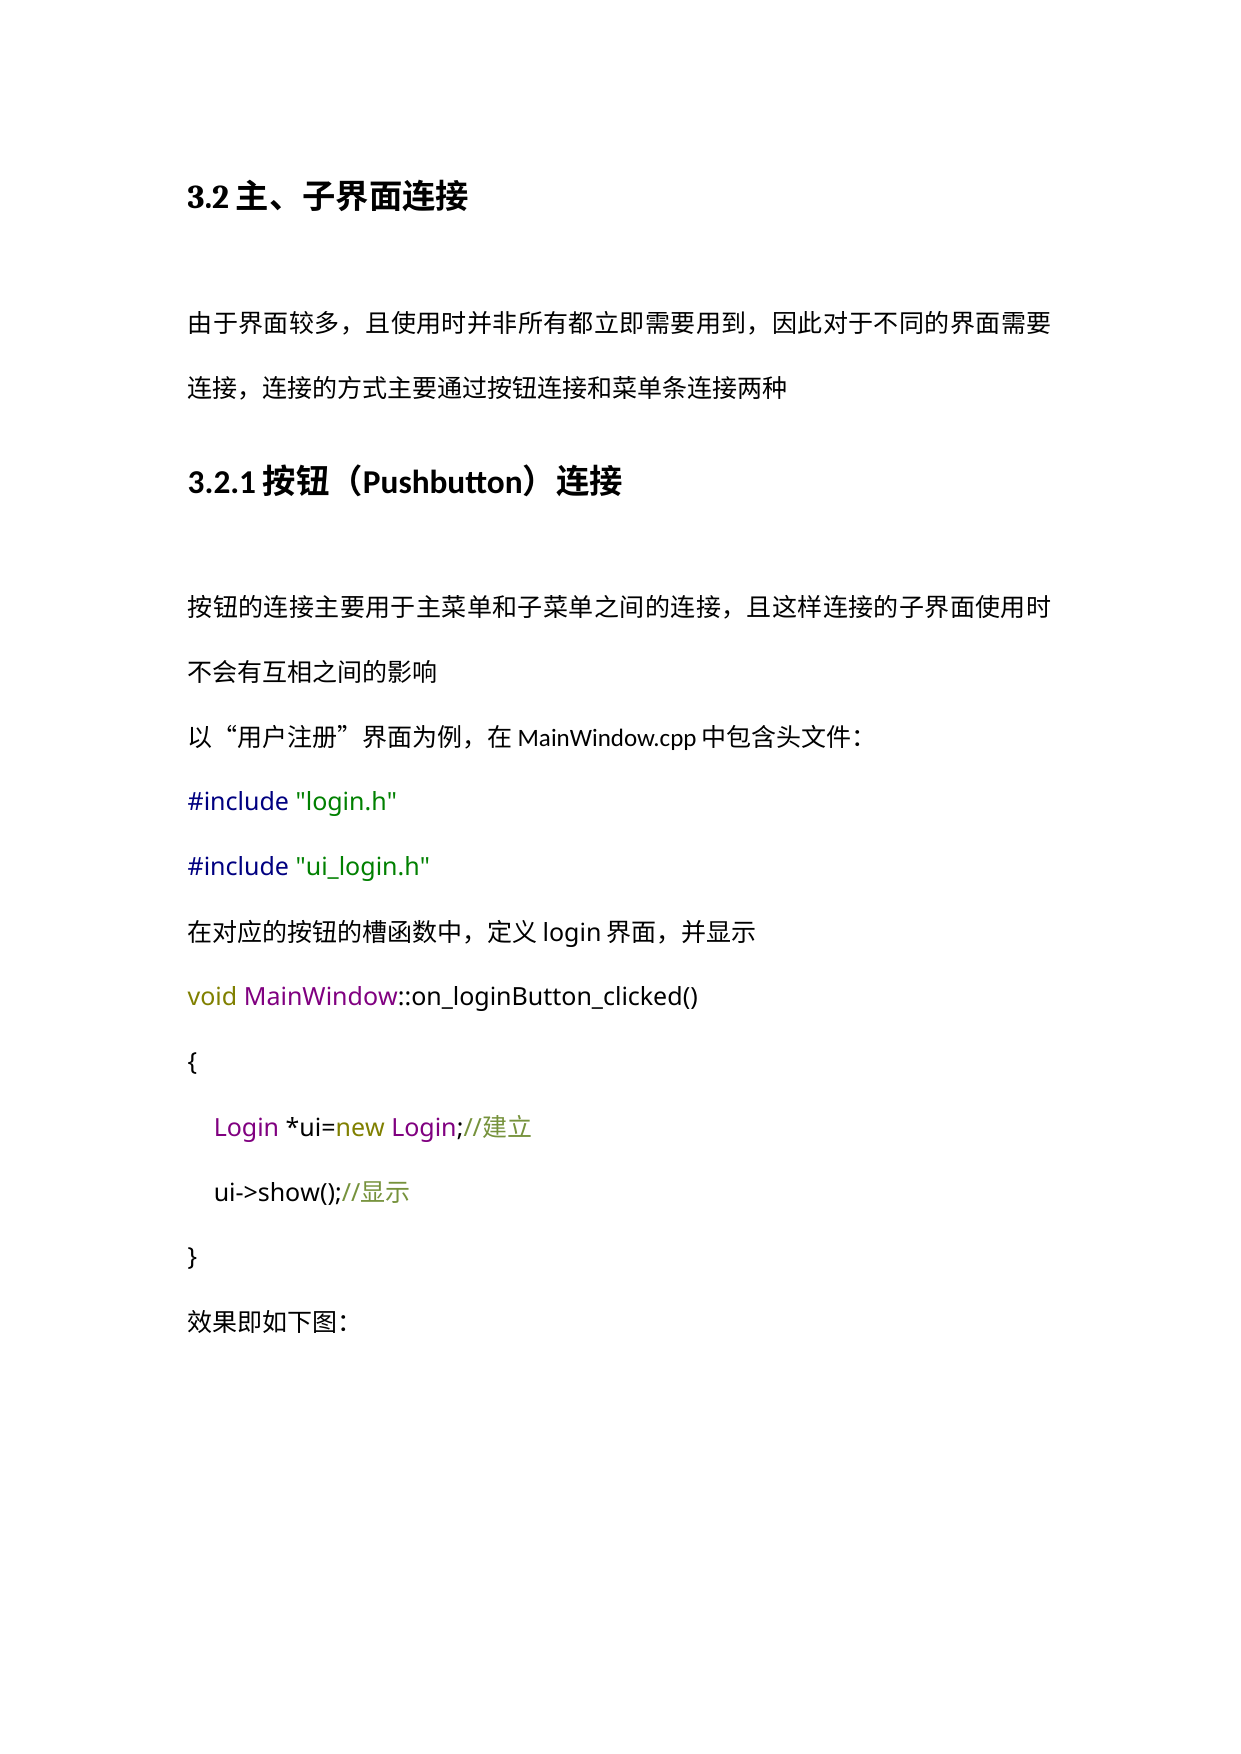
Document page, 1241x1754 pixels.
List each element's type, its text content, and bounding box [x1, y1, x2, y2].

subtitle 3.2主、子界面连接 [187, 162, 1053, 227]
text 按钮的连接主要用于主菜单和子菜单之间的连接，且这样连接的子界面使用时不会有互相之间的影响 [187, 573, 1053, 703]
text void MainWindow::on_loginButton_clicked() [187, 963, 1053, 1028]
text { [187, 1028, 1053, 1093]
text Login *ui=new Login;//建立 [187, 1093, 1053, 1158]
text ui->show();//显示 [187, 1158, 1053, 1223]
text 由于界面较多，且使用时并非所有都立即需要用到，因此对于不同的界面需要连接，连接的方式主要通过按钮连接和菜单条连接两种 [187, 289, 1053, 419]
text #include "login.h" [187, 768, 1053, 833]
subtitle 3.2.1按钮（Pushbutton）连接 [187, 446, 1053, 511]
text #include "ui_login.h" [187, 833, 1053, 898]
text } [187, 1223, 1053, 1288]
text 在对应的按钮的槽函数中，定义login界面，并显示 [187, 898, 1053, 963]
text 以“用户注册”界面为例，在MainWindow.cpp中包含头文件： [187, 703, 1053, 768]
text 效果即如下图： [187, 1288, 1053, 1353]
